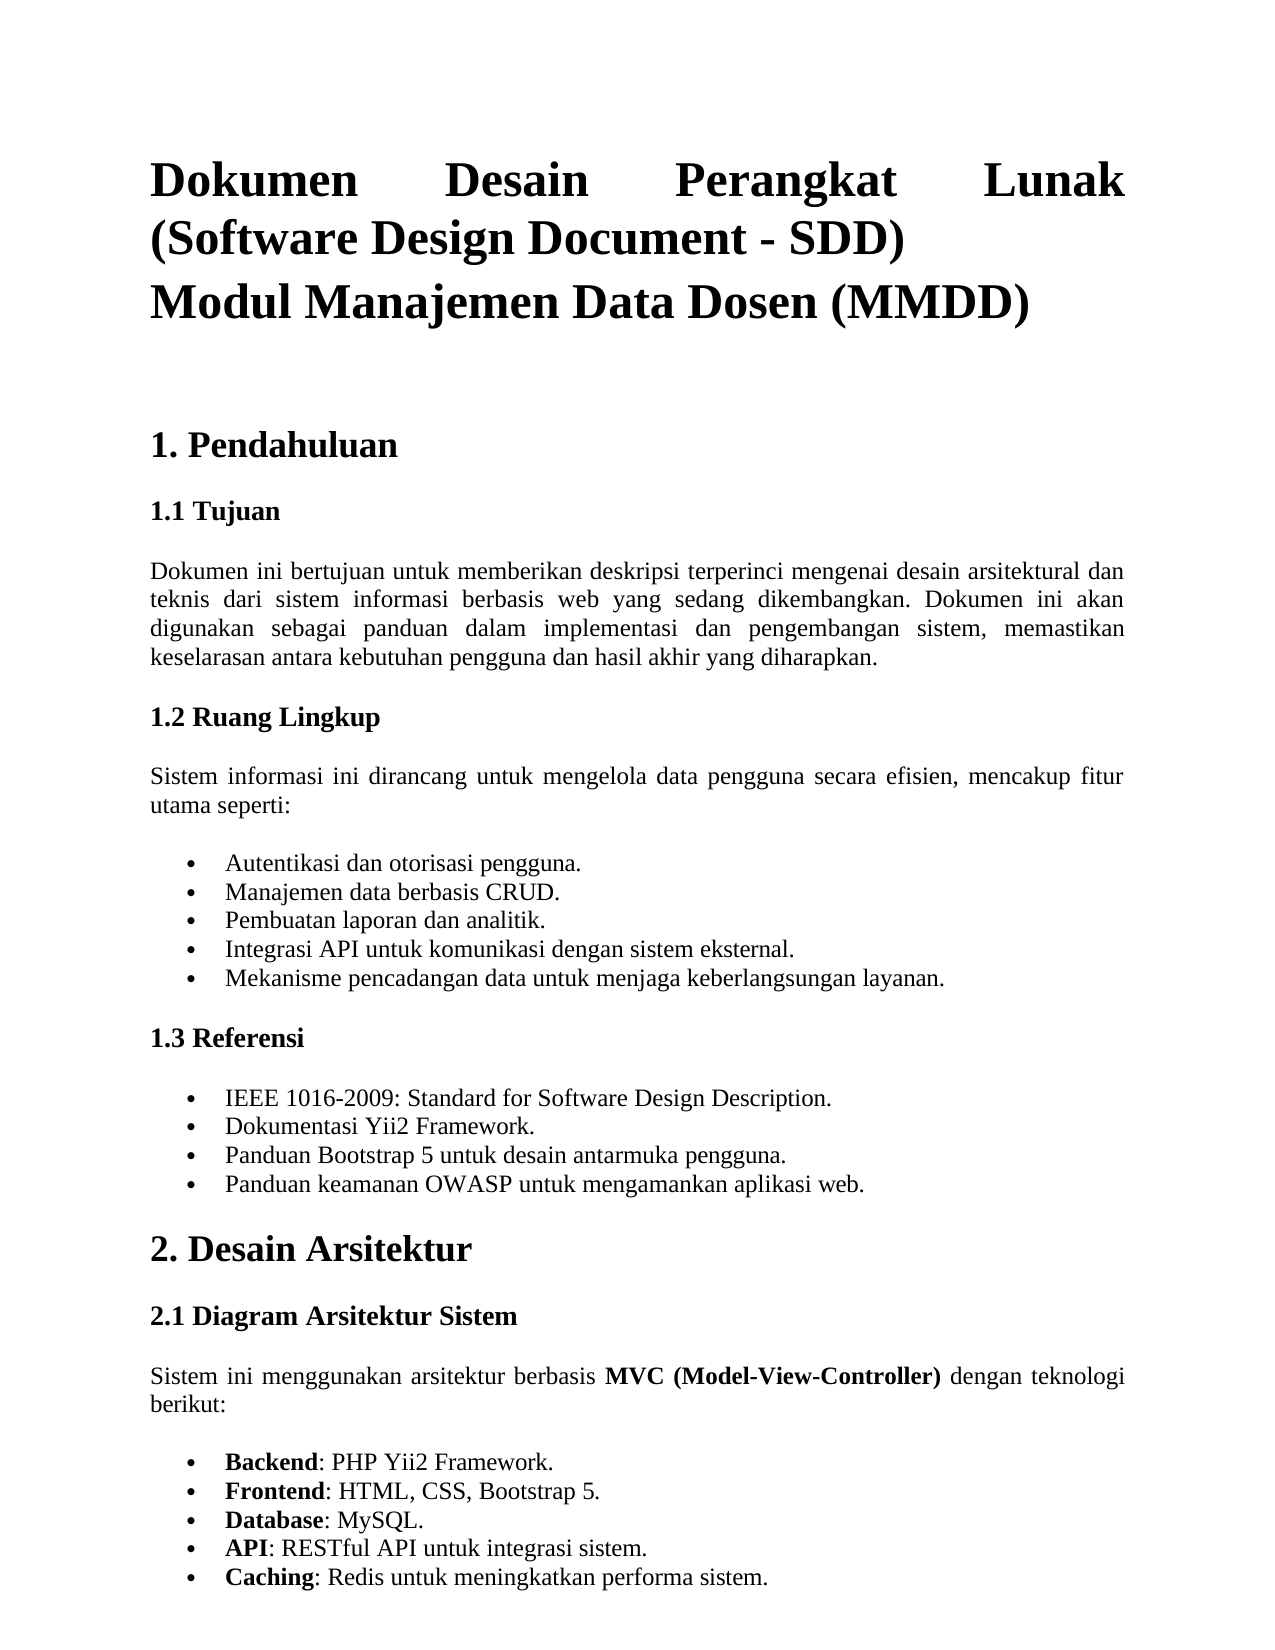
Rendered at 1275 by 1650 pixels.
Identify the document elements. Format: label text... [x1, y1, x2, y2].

list Database: MySQL. [187, 1505, 1162, 1533]
title Modul Manajemen Data Dosen (MMDD) [150, 271, 1125, 329]
subtitle Diagram Arsitektur Sistem [150, 1299, 1162, 1332]
list Dokumentasi Yii2 Framework. [187, 1111, 1162, 1140]
list IEEE 1016-2009: Standard for Software Design Description. [187, 1083, 1162, 1111]
list Panduan keamanan OWASP untuk mengamankan aplikasi web. [187, 1169, 1162, 1198]
list Integrasi API untuk komunikasi dengan sistem eksternal. [187, 934, 1162, 963]
list Backend: PHP Yii2 Framework. [187, 1447, 1162, 1476]
subtitle Referensi [150, 1021, 1162, 1054]
subtitle Pendahuluan [150, 422, 1162, 465]
list API: RESTful API untuk integrasi sistem. [187, 1533, 1162, 1562]
subtitle Desain Arsitektur [150, 1227, 1162, 1270]
text Dokumen ini bertujuan untuk memberikan deskripsi terperinci mengenai desain arsitektural dan teknis dari sistem informasi berbasis web yang sedang dikembangkan. Dokumen ini akan digunakan sebagai panduan dalam implementasi dan pengembangan sistem, memastikan keselarasan antara kebutuhan pengguna dan hasil akhir yang diharapkan. [150, 556, 1125, 671]
list Frontend: HTML, CSS, Bootstrap 5. [187, 1476, 1162, 1505]
list Manajemen data berbasis CRUD. [187, 877, 1162, 906]
list Mekanisme pencadangan data untuk menjaga keberlangsungan layanan. [187, 963, 1162, 992]
list Pembuatan laporan dan analitik. [187, 906, 1162, 934]
title Dokumen Desain Perangkat Lunak (Software Design Document - SDD) [150, 150, 1125, 265]
text Sistem informasi ini dirancang untuk mengelola data pengguna secara efisien, mencakup fitur utama seperti: [150, 761, 1125, 819]
list Panduan Bootstrap 5 untuk desain antarmuka pengguna. [187, 1140, 1162, 1169]
subtitle Tujuan [150, 494, 1162, 527]
list Caching: Redis untuk meningkatkan performa sistem. [187, 1562, 1162, 1591]
subtitle Ruang Lingkup [150, 700, 1162, 732]
list Autentikasi dan otorisasi pengguna. [187, 848, 1162, 877]
text Sistem ini menggunakan arsitektur berbasis MVC (Model-View-Controller) dengan teknologi berikut: [150, 1361, 1125, 1418]
